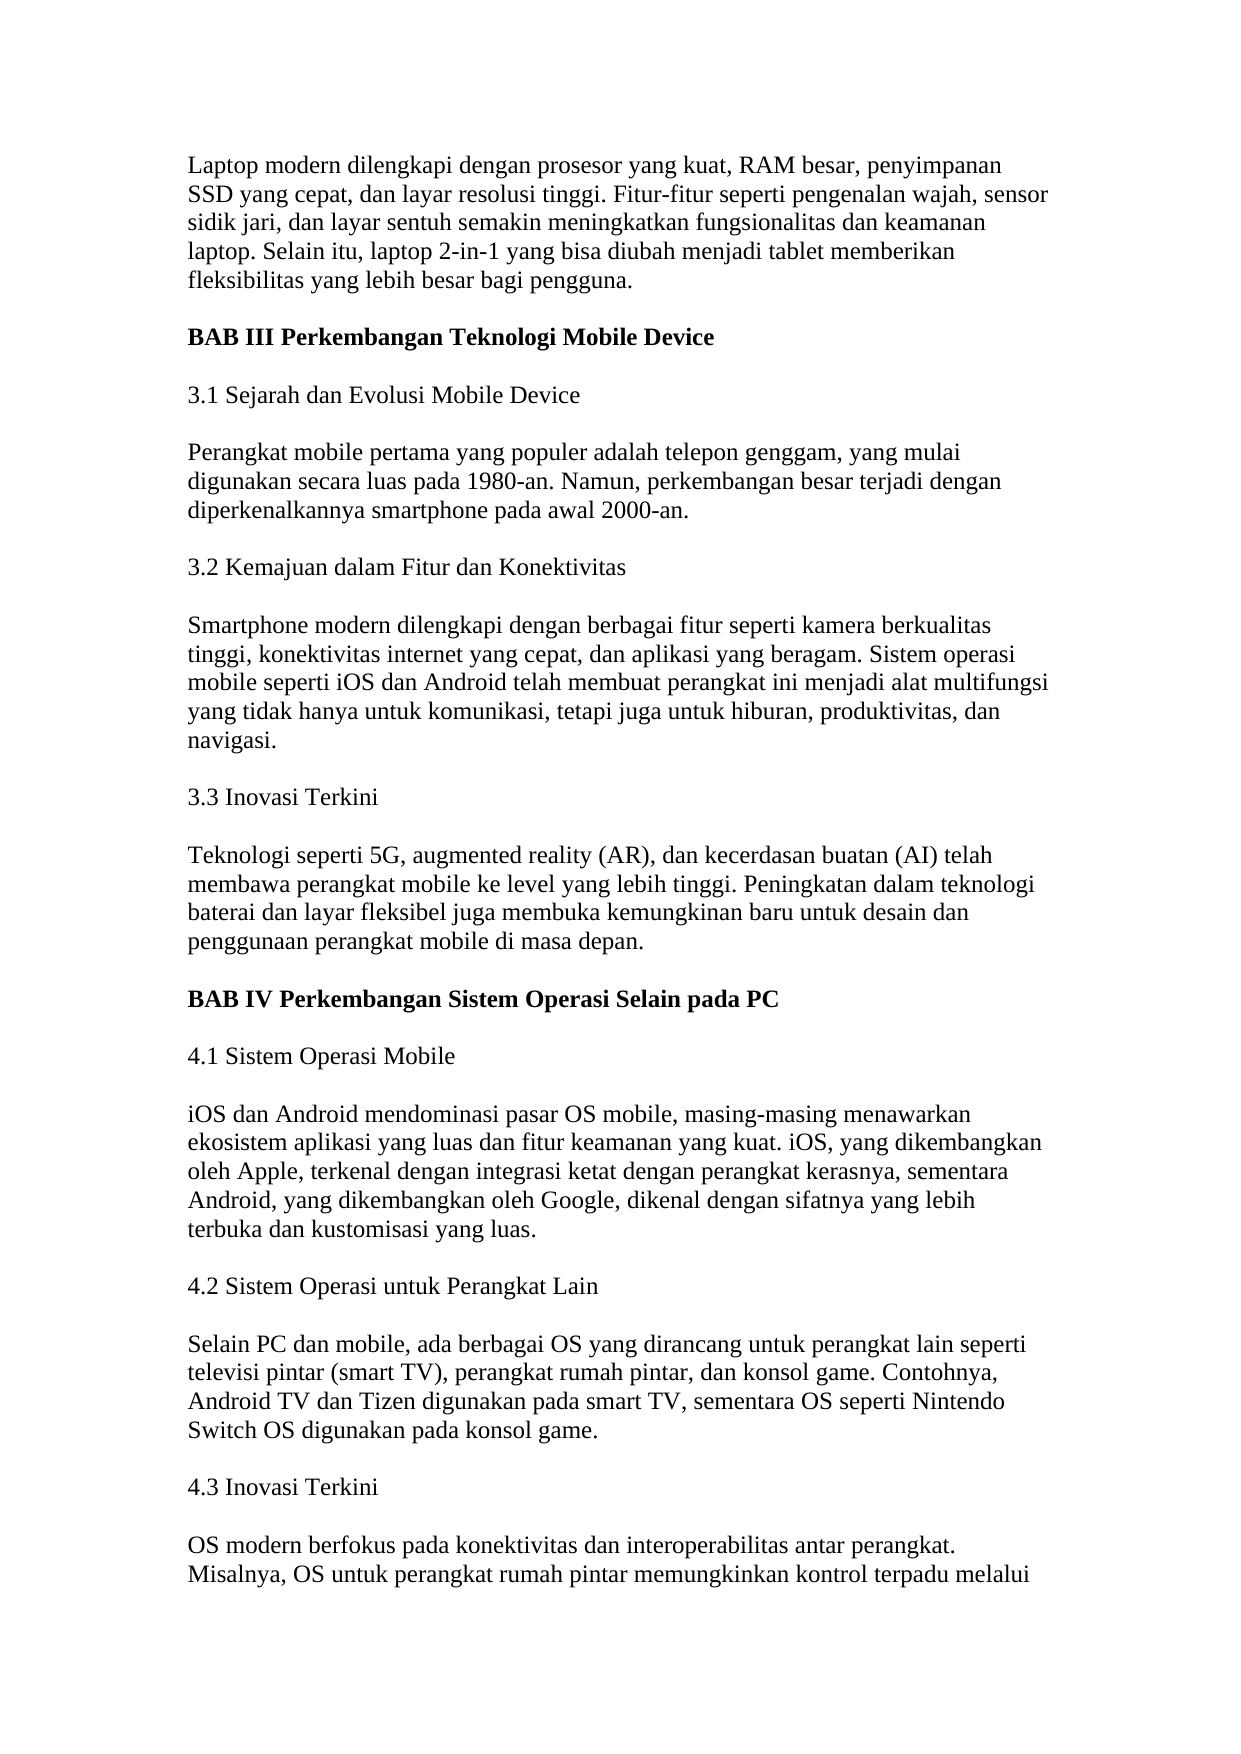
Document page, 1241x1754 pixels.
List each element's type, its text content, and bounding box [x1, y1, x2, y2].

text iOS dan Android mendominasi pasar OS mobile, masing-masing menawarkan ekosistem aplikasi yang luas dan fitur keamanan yang kuat. iOS, yang dikembangkan oleh Apple, terkenal dengan integrasi ketat dengan perangkat kerasnya, sementara Android, yang dikembangkan oleh Google, dikenal dengan sifatnya yang lebih terbuka dan kustomisasi yang luas. [187, 1099, 1053, 1242]
text BAB III Perkembangan Teknologi Mobile Device [187, 322, 1053, 351]
text Laptop modern dilengkapi dengan prosesor yang kuat, RAM besar, penyimpanan SSD yang cepat, dan layar resolusi tinggi. Fitur-fitur seperti pengenalan wajah, sensor sidik jari, dan layar sentuh semakin meningkatkan fungsionalitas dan keamanan laptop. Selain itu, laptop 2-in-1 yang bisa diubah menjadi tablet memberikan fleksibilitas yang lebih besar bagi pengguna. [187, 150, 1053, 294]
text Perangkat mobile pertama yang populer adalah telepon genggam, yang mulai digunakan secara luas pada 1980-an. Namun, perkembangan besar terjadi dengan diperkenalkannya smartphone pada awal 2000-an. [187, 437, 1053, 524]
text Selain PC dan mobile, ada berbagai OS yang dirancang untuk perangkat lain seperti televisi pintar (smart TV), perangkat rumah pintar, dan konsol game. Contohnya, Android TV dan Tizen digunakan pada smart TV, sementara OS seperti Nintendo Switch OS digunakan pada konsol game. [187, 1329, 1053, 1444]
text 4.1 Sistem Operasi Mobile [187, 1041, 1053, 1070]
text 4.3 Inovasi Terkini [187, 1472, 1053, 1501]
text 3.3 Inovasi Terkini [187, 782, 1053, 811]
text 3.1 Sejarah dan Evolusi Mobile Device [187, 380, 1053, 409]
text BAB IV Perkembangan Sistem Operasi Selain pada PC [187, 984, 1053, 1012]
text Teknologi seperti 5G, augmented reality (AR), dan kecerdasan buatan (AI) telah membawa perangkat mobile ke level yang lebih tinggi. Peningkatan dalam teknologi baterai dan layar fleksibel juga membuka kemungkinan baru untuk desain dan penggunaan perangkat mobile di masa depan. [187, 840, 1053, 955]
text 3.2 Kemajuan dalam Fitur dan Konektivitas [187, 552, 1053, 581]
text Smartphone modern dilengkapi dengan berbagai fitur seperti kamera berkualitas tinggi, konektivitas internet yang cepat, dan aplikasi yang beragam. Sistem operasi mobile seperti iOS dan Android telah membuat perangkat ini menjadi alat multifungsi yang tidak hanya untuk komunikasi, tetapi juga untuk hiburan, produktivitas, dan navigasi. [187, 610, 1053, 754]
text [187, 1530, 1053, 1587]
text 4.2 Sistem Operasi untuk Perangkat Lain [187, 1271, 1053, 1300]
